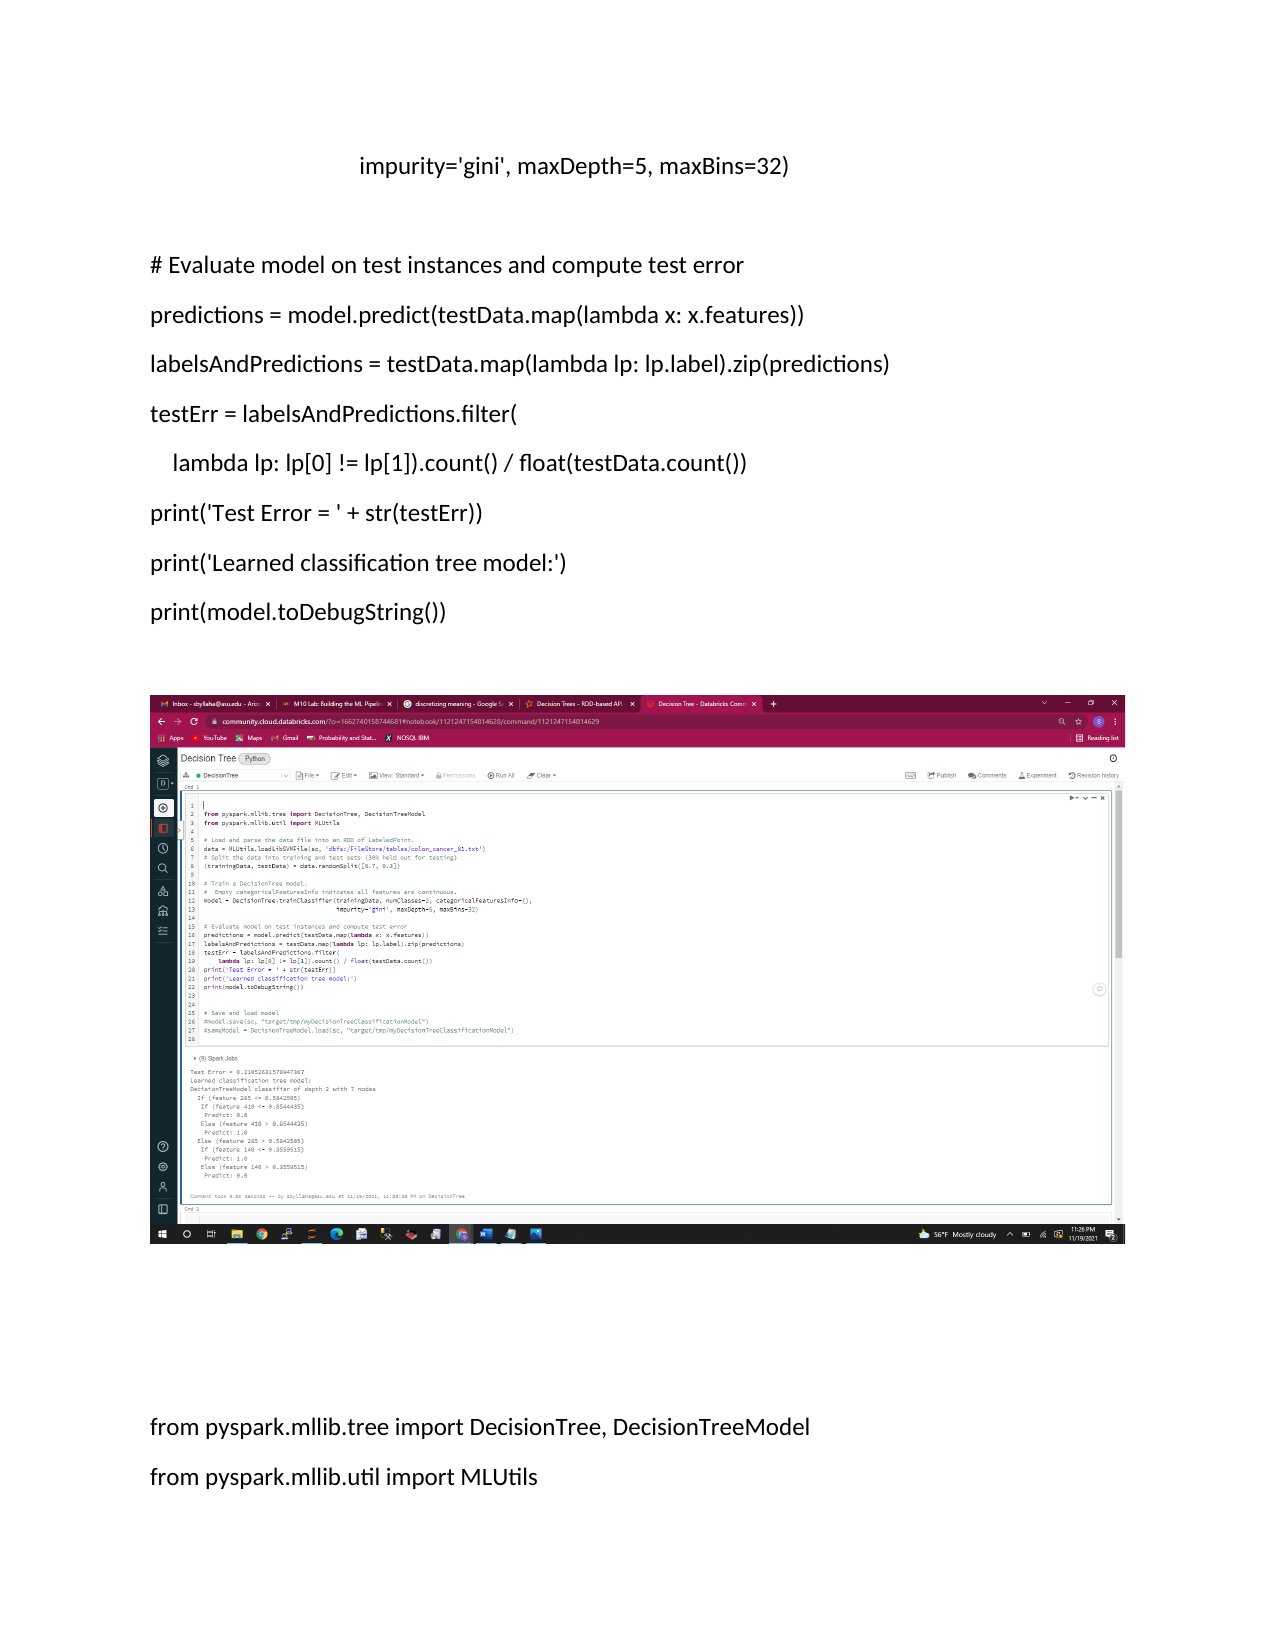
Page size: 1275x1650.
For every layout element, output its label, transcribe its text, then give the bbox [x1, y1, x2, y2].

picture [150, 695, 1125, 1244]
text print(model.toDebugString()) [150, 596, 1125, 627]
text lambda lp: lp[0] != lp[1]).count() / float(testData.count()) [150, 447, 1125, 478]
text impurity='gini', maxDepth=5, maxBins=32) [150, 150, 1125, 181]
text testErr = labelsAndPredictions.filter( [150, 398, 1125, 428]
text labelsAndPredictions = testData.map(lambda lp: lp.label).zip(predictions) [150, 348, 1125, 379]
text predictions = model.predict(testData.map(lambda x: x.features)) [150, 299, 1125, 329]
text print('Test Error = ' + str(testErr)) [150, 497, 1125, 528]
text # Evaluate model on test instances and compute test error [150, 249, 1125, 280]
text from pyspark.mllib.util import MLUtils [150, 1461, 1125, 1492]
text from pyspark.mllib.tree import DecisionTree, DecisionTreeModel [150, 1412, 1125, 1442]
text print('Learned classification tree model:') [150, 547, 1125, 577]
